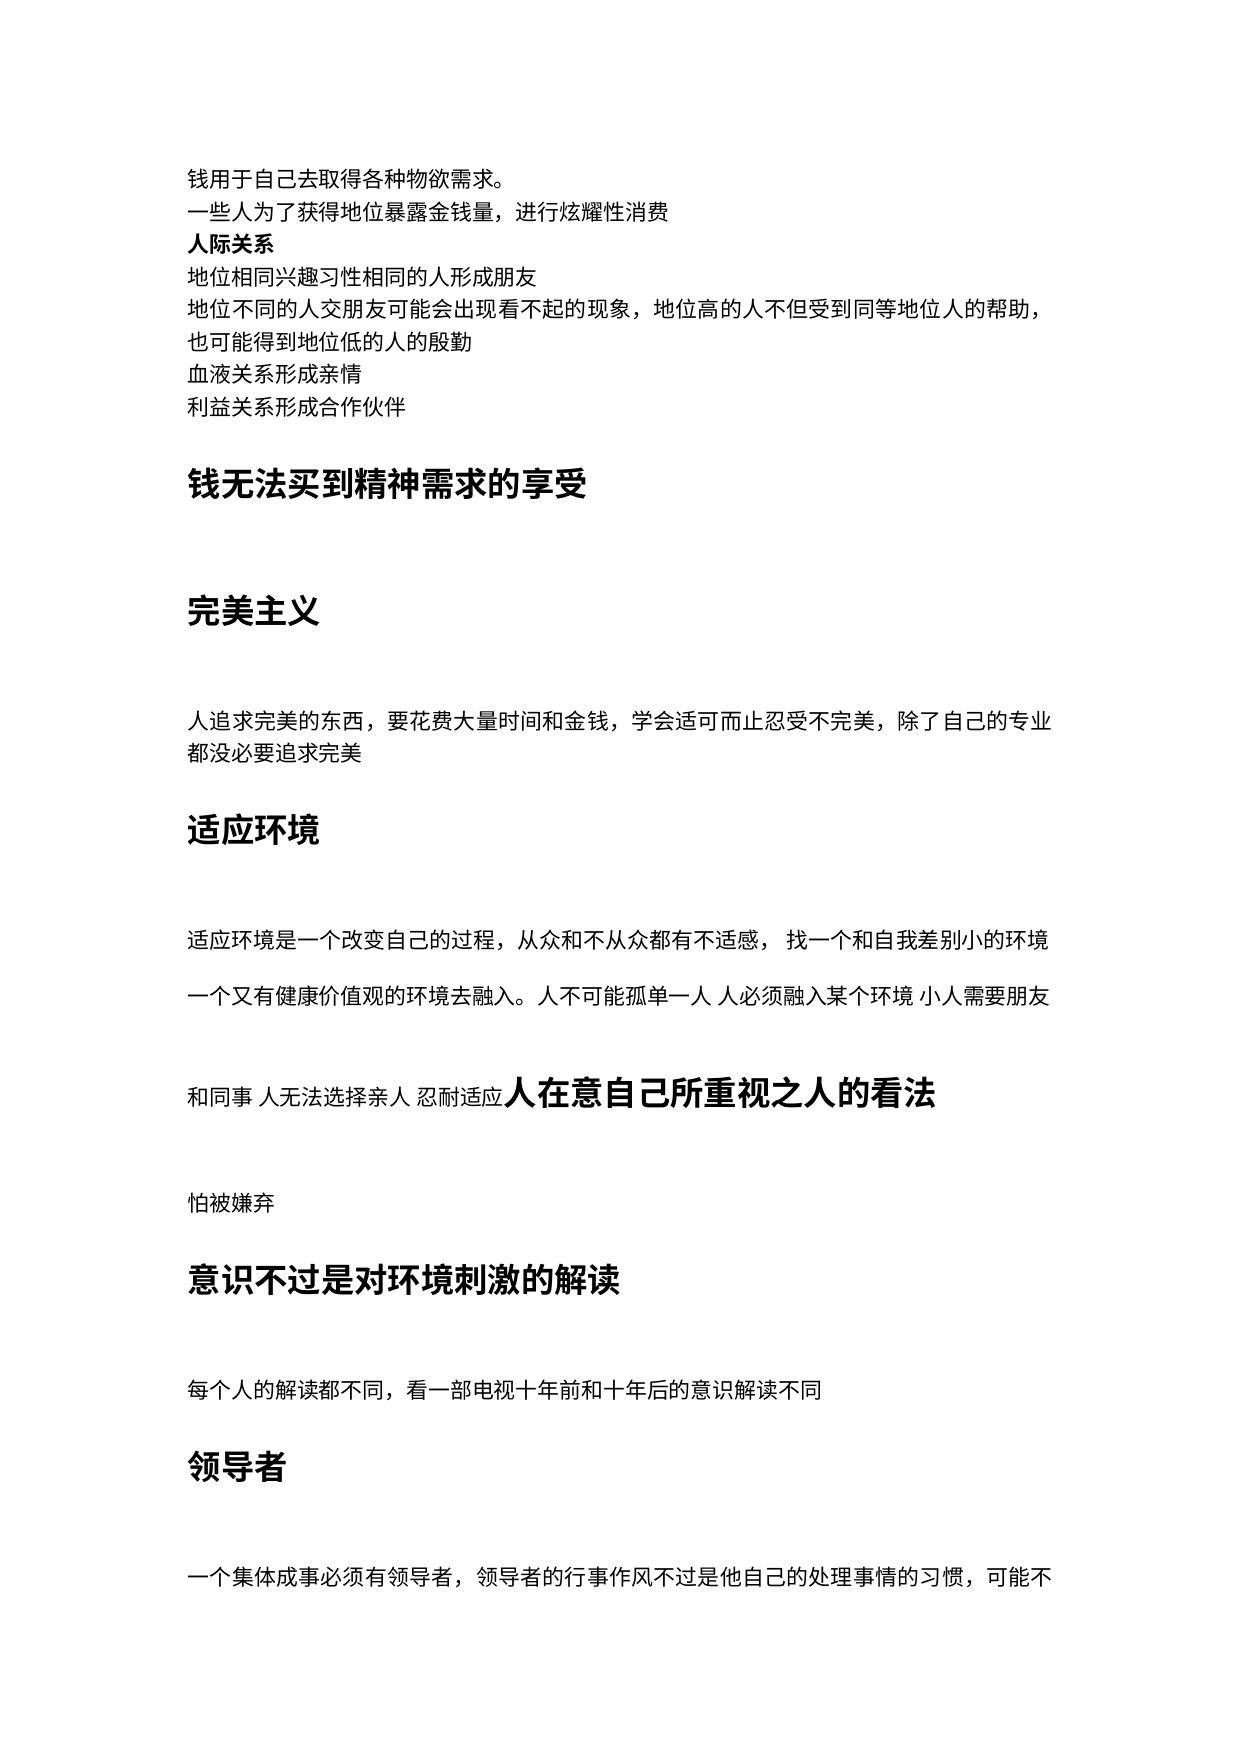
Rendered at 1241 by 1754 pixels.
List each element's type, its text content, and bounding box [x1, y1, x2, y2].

subtitle 完美主义 [187, 576, 1053, 641]
text 人追求完美的东西，要花费大量时间和金钱，学会适可而止忍受不完美，除了自己的专业，都没必要追求完美 [187, 703, 1053, 768]
text 利益关系形成合作伙伴 [187, 389, 1053, 422]
text 钱用于自己去取得各种物欲需求。 [187, 162, 1053, 194]
text 人际关系 [187, 227, 1053, 259]
text 每个人的解读都不同，看一部电视十年前和十年后的意识解读不同 [187, 1373, 1053, 1405]
subtitle 适应环境是一个改变自己的过程，从众和不从众都有不适感， 找一个和自我差别小的环境，一个又有健康价值观的环境去融入。人不可能孤单一人 人必须融入某个环境 小人需要朋友和同事 人无法选择亲人 忍耐适应人在意自己所重视之人的看法 [187, 923, 1053, 1124]
text 地位相同兴趣习性相同的人形成朋友 [187, 259, 1053, 292]
subtitle 钱无法买到精神需求的享受 [187, 449, 1053, 514]
text 一些人为了获得地位暴露金钱量，进行炫耀性消费 [187, 194, 1053, 227]
subtitle 意识不过是对环境刺激的解读 [187, 1246, 1053, 1311]
text 血液关系形成亲情 [187, 357, 1053, 389]
text 地位不同的人交朋友可能会出现看不起的现象，地位高的人不但受到同等地位人的帮助，也可能得到地位低的人的殷勤 [187, 292, 1053, 357]
subtitle 领导者 [187, 1432, 1053, 1497]
text 怕被嫌弃 [187, 1186, 1053, 1218]
subtitle 适应环境 [187, 796, 1053, 861]
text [187, 1559, 1053, 1592]
